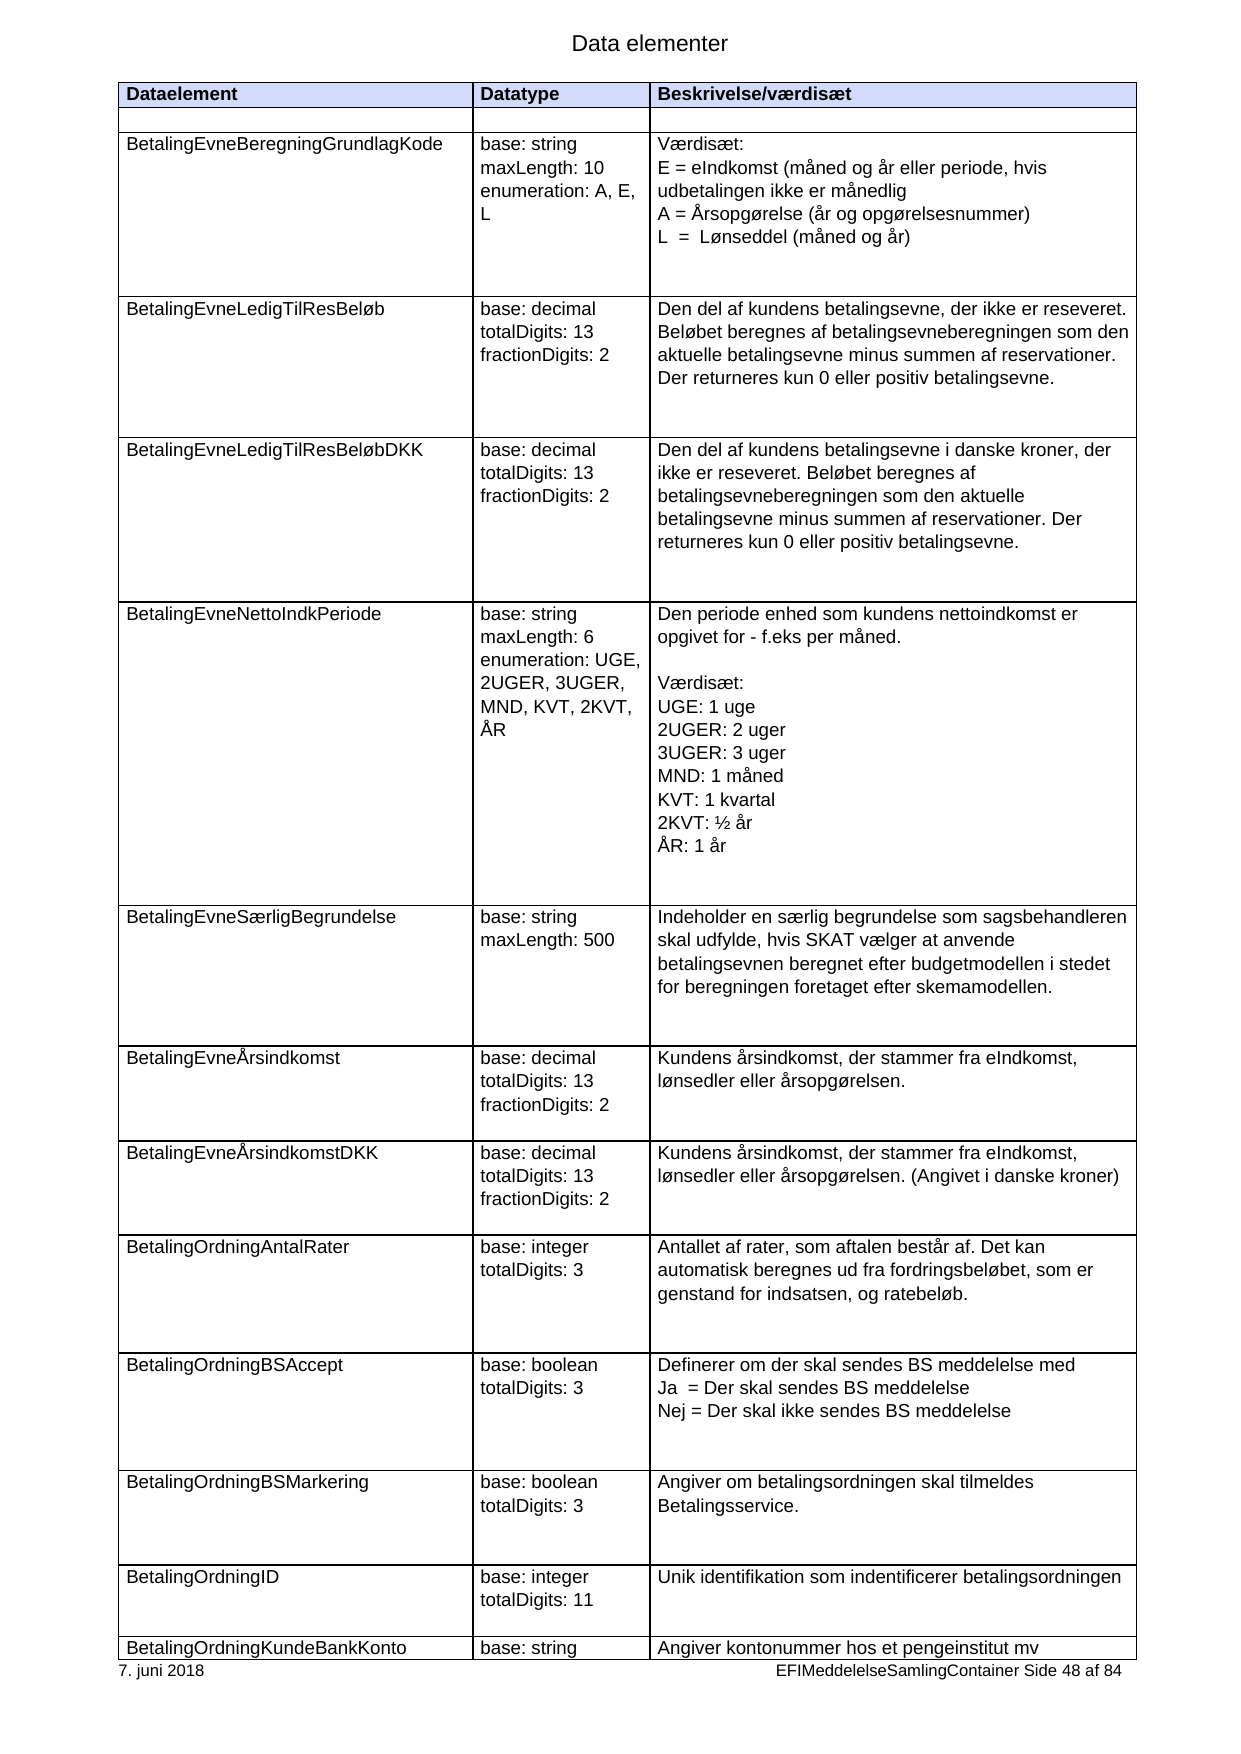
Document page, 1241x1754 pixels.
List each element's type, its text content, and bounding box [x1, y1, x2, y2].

table_cell base: string maxLength: 500 [474, 906, 649, 1045]
table_cell Unik identifikation som indentificerer betalingsordningen [651, 1566, 1136, 1636]
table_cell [651, 1637, 1136, 1659]
table_cell Værdisæt: E = eIndkomst (måned og år eller periode, hvis udbetalingen ikke er månedlig A = Årsopgørelse (år og opgørelsesnummer) L = Lønseddel (måned og år) [651, 133, 1136, 296]
table_cell base: decimal totalDigits: 13 fractionDigits: 2 [474, 1047, 649, 1140]
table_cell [119, 1637, 472, 1659]
table_cell BetalingEvneBeregningGrundlagKode [119, 133, 472, 296]
table_cell BetalingEvneLedigTilResBeløbDKK [119, 438, 472, 601]
table_cell BetalingEvneÅrsindkomst [119, 1047, 472, 1140]
table_cell Definerer om der skal sendes BS meddelelse med Ja = Der skal sendes BS meddelelse Nej = Der skal ikke sendes BS meddelelse [651, 1354, 1136, 1470]
table_cell base: string maxLength: 10 enumeration: A, E, L [474, 133, 649, 296]
table_cell base: integer totalDigits: 11 [474, 1566, 649, 1636]
table_header Dataelement [119, 83, 472, 107]
table_cell Kundens årsindkomst, der stammer fra eIndkomst, lønsedler eller årsopgørelsen. [651, 1047, 1136, 1140]
table_cell base: boolean totalDigits: 3 [474, 1354, 649, 1470]
table_cell base: decimal totalDigits: 13 fractionDigits: 2 [474, 297, 649, 437]
table_cell base: decimal totalDigits: 13 fractionDigits: 2 [474, 1142, 649, 1234]
table_cell BetalingEvneLedigTilResBeløb [119, 297, 472, 437]
table_cell base: boolean totalDigits: 3 [474, 1471, 649, 1564]
table_cell Kundens årsindkomst, der stammer fra eIndkomst, lønsedler eller årsopgørelsen. (Angivet i danske kroner) [651, 1142, 1136, 1234]
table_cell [651, 108, 1136, 132]
table_cell BetalingOrdningBSMarkering [119, 1471, 472, 1564]
table_cell BetalingEvneSærligBegrundelse [119, 906, 472, 1045]
table_cell base: string maxLength: 6 enumeration: UGE, 2UGER, 3UGER, MND, KVT, 2KVT, ÅR [474, 603, 649, 904]
table_cell Indeholder en særlig begrundelse som sagsbehandleren skal udfylde, hvis SKAT vælger at anvende betalingsevnen beregnet efter budgetmodellen i stedet for beregningen foretaget efter skemamodellen. [651, 906, 1136, 1045]
table_cell BetalingOrdningBSAccept [119, 1354, 472, 1470]
table_cell BetalingEvneNettoIndkPeriode [119, 603, 472, 904]
table_header Beskrivelse/værdisæt [651, 83, 1136, 107]
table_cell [474, 1637, 649, 1659]
table_cell Antallet af rater, som aftalen består af. Det kan automatisk beregnes ud fra fordringsbeløbet, som er genstand for indsatsen, og ratebeløb. [651, 1236, 1136, 1352]
table_cell BetalingOrdningID [119, 1566, 472, 1636]
table_cell Den periode enhed som kundens nettoindkomst er opgivet for - f.eks per måned. Værdisæt: UGE: 1 uge 2UGER: 2 uger 3UGER: 3 uger MND: 1 måned KVT: 1 kvartal 2KVT: ½ år ÅR: 1 år [651, 603, 1136, 904]
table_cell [474, 108, 649, 132]
table_cell Angiver om betalingsordningen skal tilmeldes Betalingsservice. [651, 1471, 1136, 1564]
table_cell BetalingOrdningAntalRater [119, 1236, 472, 1352]
table_cell BetalingEvneÅrsindkomstDKK [119, 1142, 472, 1234]
table_cell base: integer totalDigits: 3 [474, 1236, 649, 1352]
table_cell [119, 108, 472, 132]
table_header Datatype [474, 83, 649, 107]
table_cell base: decimal totalDigits: 13 fractionDigits: 2 [474, 438, 649, 601]
table_cell Den del af kundens betalingsevne i danske kroner, der ikke er reseveret. Beløbet beregnes af betalingsevneberegningen som den aktuelle betalingsevne minus summen af reservationer. Der returneres kun 0 eller positiv betalingsevne. [651, 438, 1136, 601]
table_cell Den del af kundens betalingsevne, der ikke er reseveret. Beløbet beregnes af betalingsevneberegningen som den aktuelle betalingsevne minus summen af reservationer. Der returneres kun 0 eller positiv betalingsevne. [651, 297, 1136, 437]
